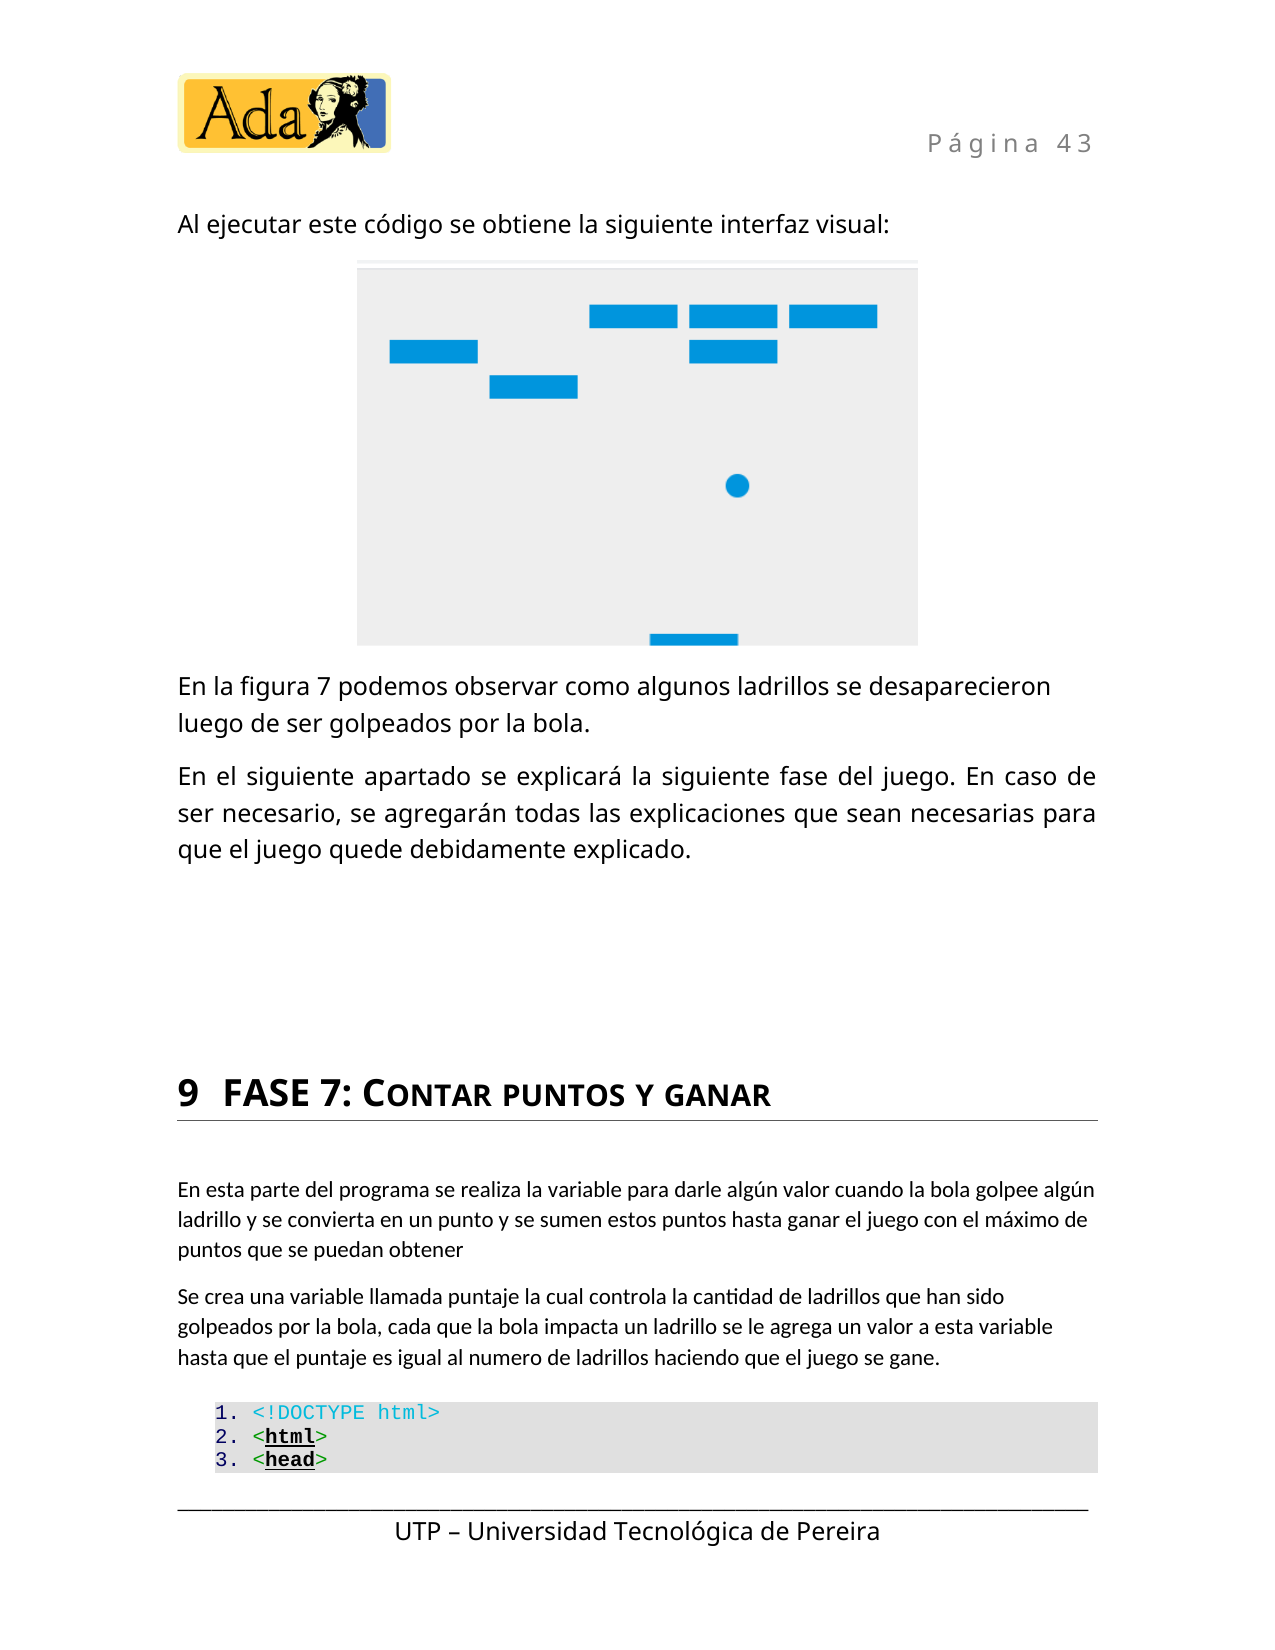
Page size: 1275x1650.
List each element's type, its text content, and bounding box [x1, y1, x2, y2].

subtitle FASE 7: Contar puntos y ganar [177, 1067, 1098, 1120]
text En esta parte del programa se realiza la variable para darle algún valor cuando la bola golpee algún ladrillo y se convierta en un punto y se sumen estos puntos hasta ganar el juego con el máximo de puntos que se puedan obtener [177, 1175, 1098, 1263]
list <html> [215, 1426, 1098, 1449]
picture [177, 73, 392, 153]
picture [357, 260, 918, 650]
text En la figura 7 podemos observar como algunos ladrillos se desaparecieron luego de ser golpeados por la bola. [177, 668, 1098, 739]
list <head> [215, 1449, 1098, 1473]
text Al ejecutar este código se obtiene la siguiente interfaz visual: [177, 207, 1098, 241]
text En el siguiente apartado se explicará la siguiente fase del juego. En caso de ser necesario, se agregarán todas las explicaciones que sean necesarias para que el juego quede debidamente explicado. [177, 759, 1098, 866]
text Se crea una variable llamada puntaje la cual controla la cantidad de ladrillos que han sido golpeados por la bola, cada que la bola impacta un ladrillo se le agrega un valor a esta variable hasta que el puntaje es igual al numero de ladrillos haciendo que el juego se gane. [177, 1282, 1098, 1371]
list <!DOCTYPE html> [215, 1402, 1098, 1426]
